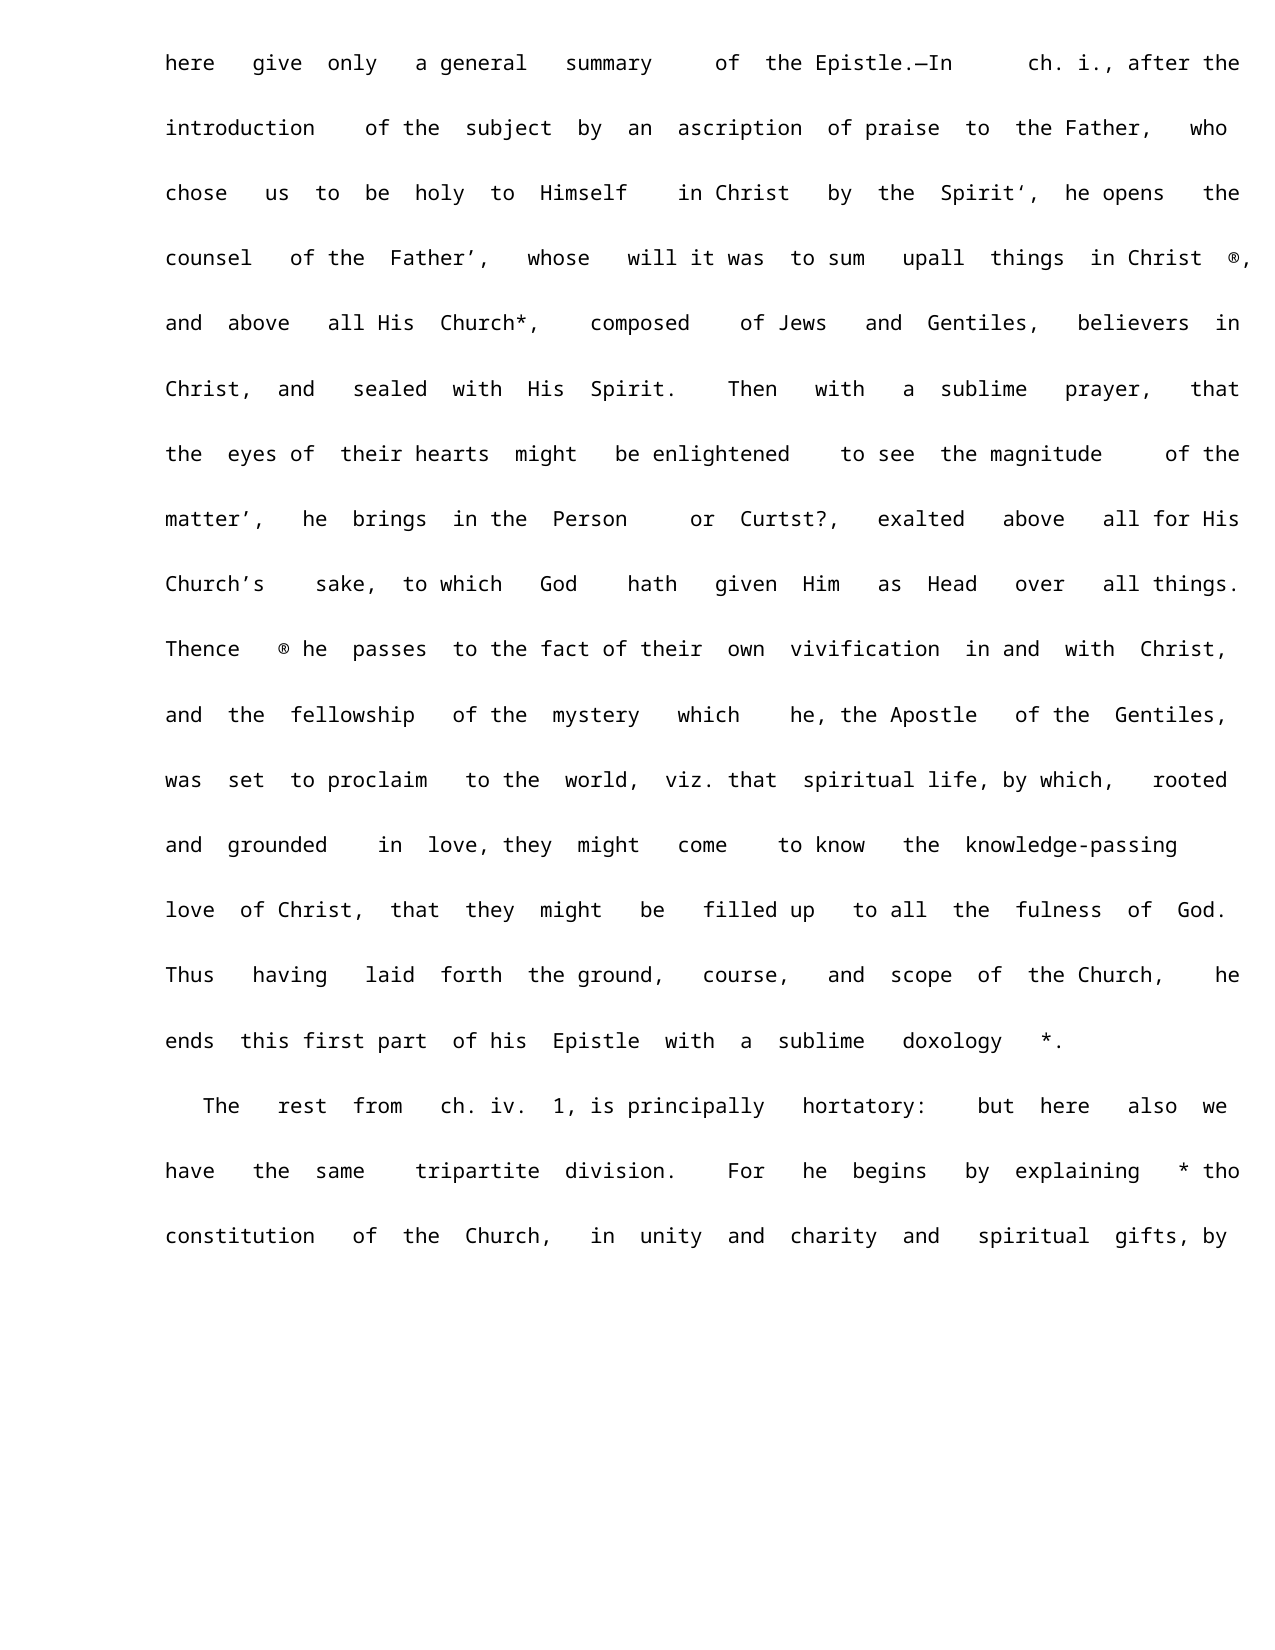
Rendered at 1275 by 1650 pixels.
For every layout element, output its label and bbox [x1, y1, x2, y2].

text [15, 15, 1260, 1608]
